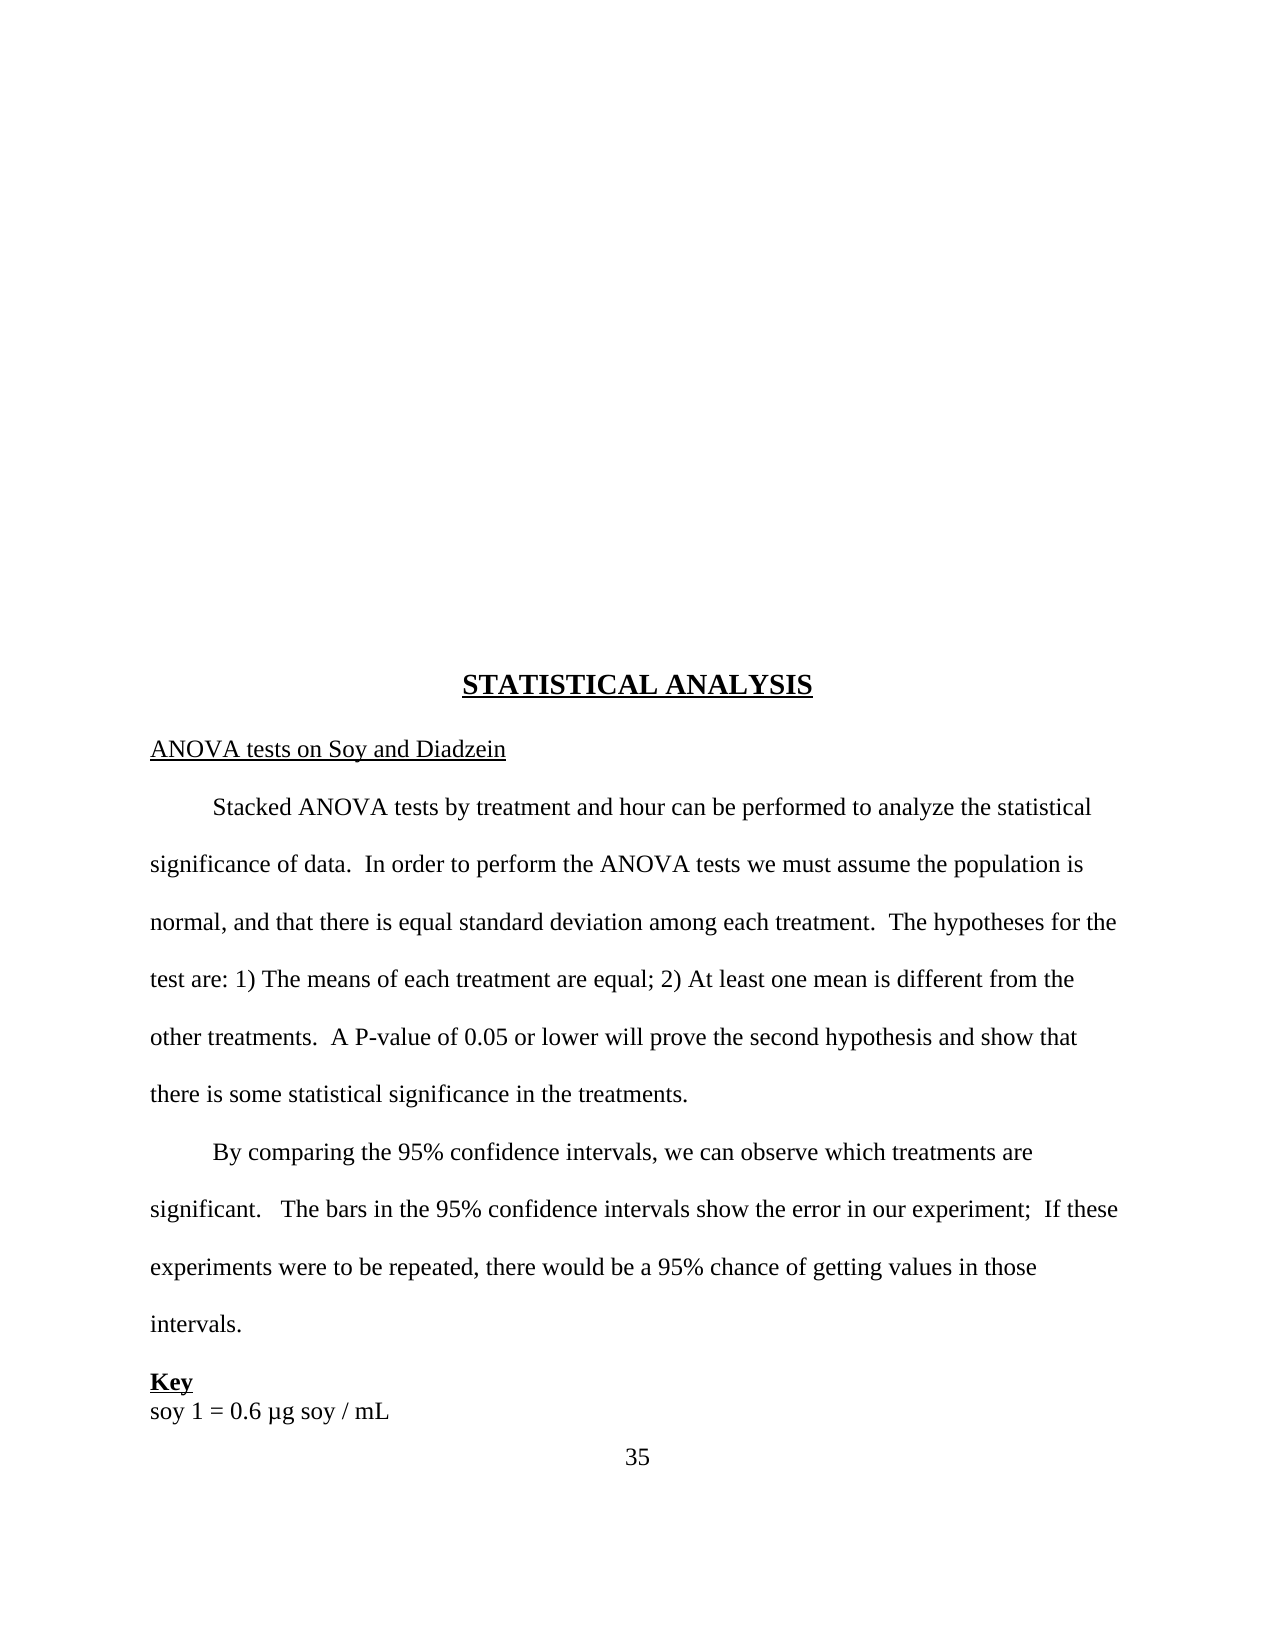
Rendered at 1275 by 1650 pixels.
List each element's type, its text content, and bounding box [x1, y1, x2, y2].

text Key [150, 1367, 1125, 1396]
text ANOVA tests on Soy and Diadzein [150, 734, 1125, 763]
text STATISTICAL ANALYSIS [150, 667, 1125, 701]
text Stacked ANOVA tests by treatment and hour can be performed to analyze the statistical significance of data. In order to perform the ANOVA tests we must assume the population is normal, and that there is equal standard deviation among each treatment. The hypotheses for the test are: 1) The means of each treatment are equal; 2) At least one mean is different from the other treatments. A P-value of 0.05 or lower will prove the second hypothesis and show that there is some statistical significance in the treatments. [150, 792, 1125, 1108]
text soy 1 = 0.6 µg soy / mL [150, 1396, 1125, 1424]
text By comparing the 95% confidence intervals, we can observe which treatments are significant. The bars in the 95% confidence intervals show the error in our experiment; If these experiments were to be repeated, there would be a 95% chance of getting values in those intervals. [150, 1137, 1125, 1338]
